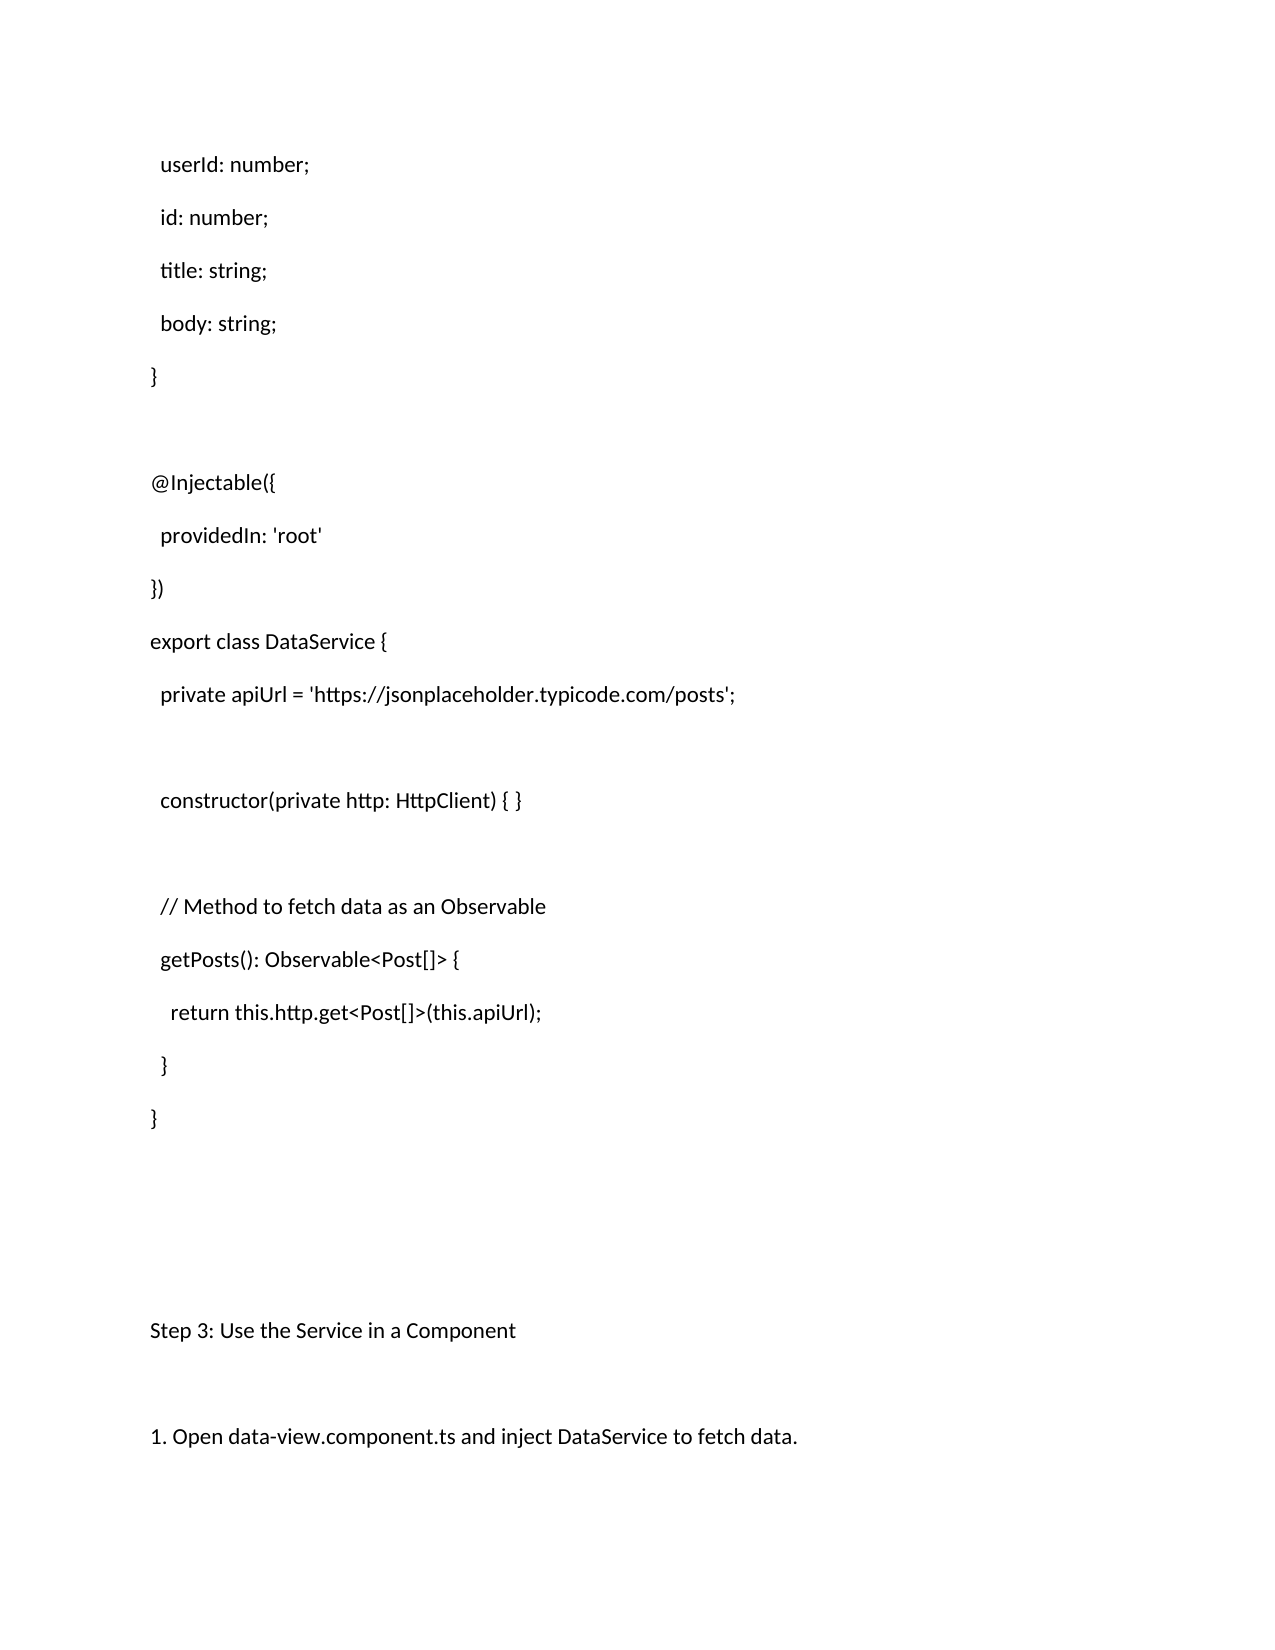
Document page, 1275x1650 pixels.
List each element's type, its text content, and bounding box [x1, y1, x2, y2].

text private apiUrl = 'https://jsonplaceholder.typicode.com/posts'; [150, 680, 1125, 708]
text return this.http.get<Post[]>(this.apiUrl); [150, 998, 1125, 1026]
text getPosts(): Observable<Post[]> { [150, 945, 1125, 973]
text constructor(private http: HttpClient) { } [150, 786, 1125, 814]
text }) [150, 574, 1125, 602]
text @Injectable({ [150, 468, 1125, 496]
text // Method to fetch data as an Observable [150, 892, 1125, 920]
text Step 3: Use the Service in a Component [150, 1316, 1125, 1344]
text body: string; [150, 309, 1125, 337]
text } [150, 1104, 1125, 1132]
text 1. Open data-view.component.ts and inject DataService to fetch data. [150, 1422, 1125, 1451]
text } [150, 362, 1125, 390]
text providedIn: 'root' [150, 521, 1125, 549]
text export class DataService { [150, 627, 1125, 655]
text userId: number; [150, 150, 1125, 178]
text } [150, 1051, 1125, 1079]
text id: number; [150, 203, 1125, 231]
text title: string; [150, 256, 1125, 284]
